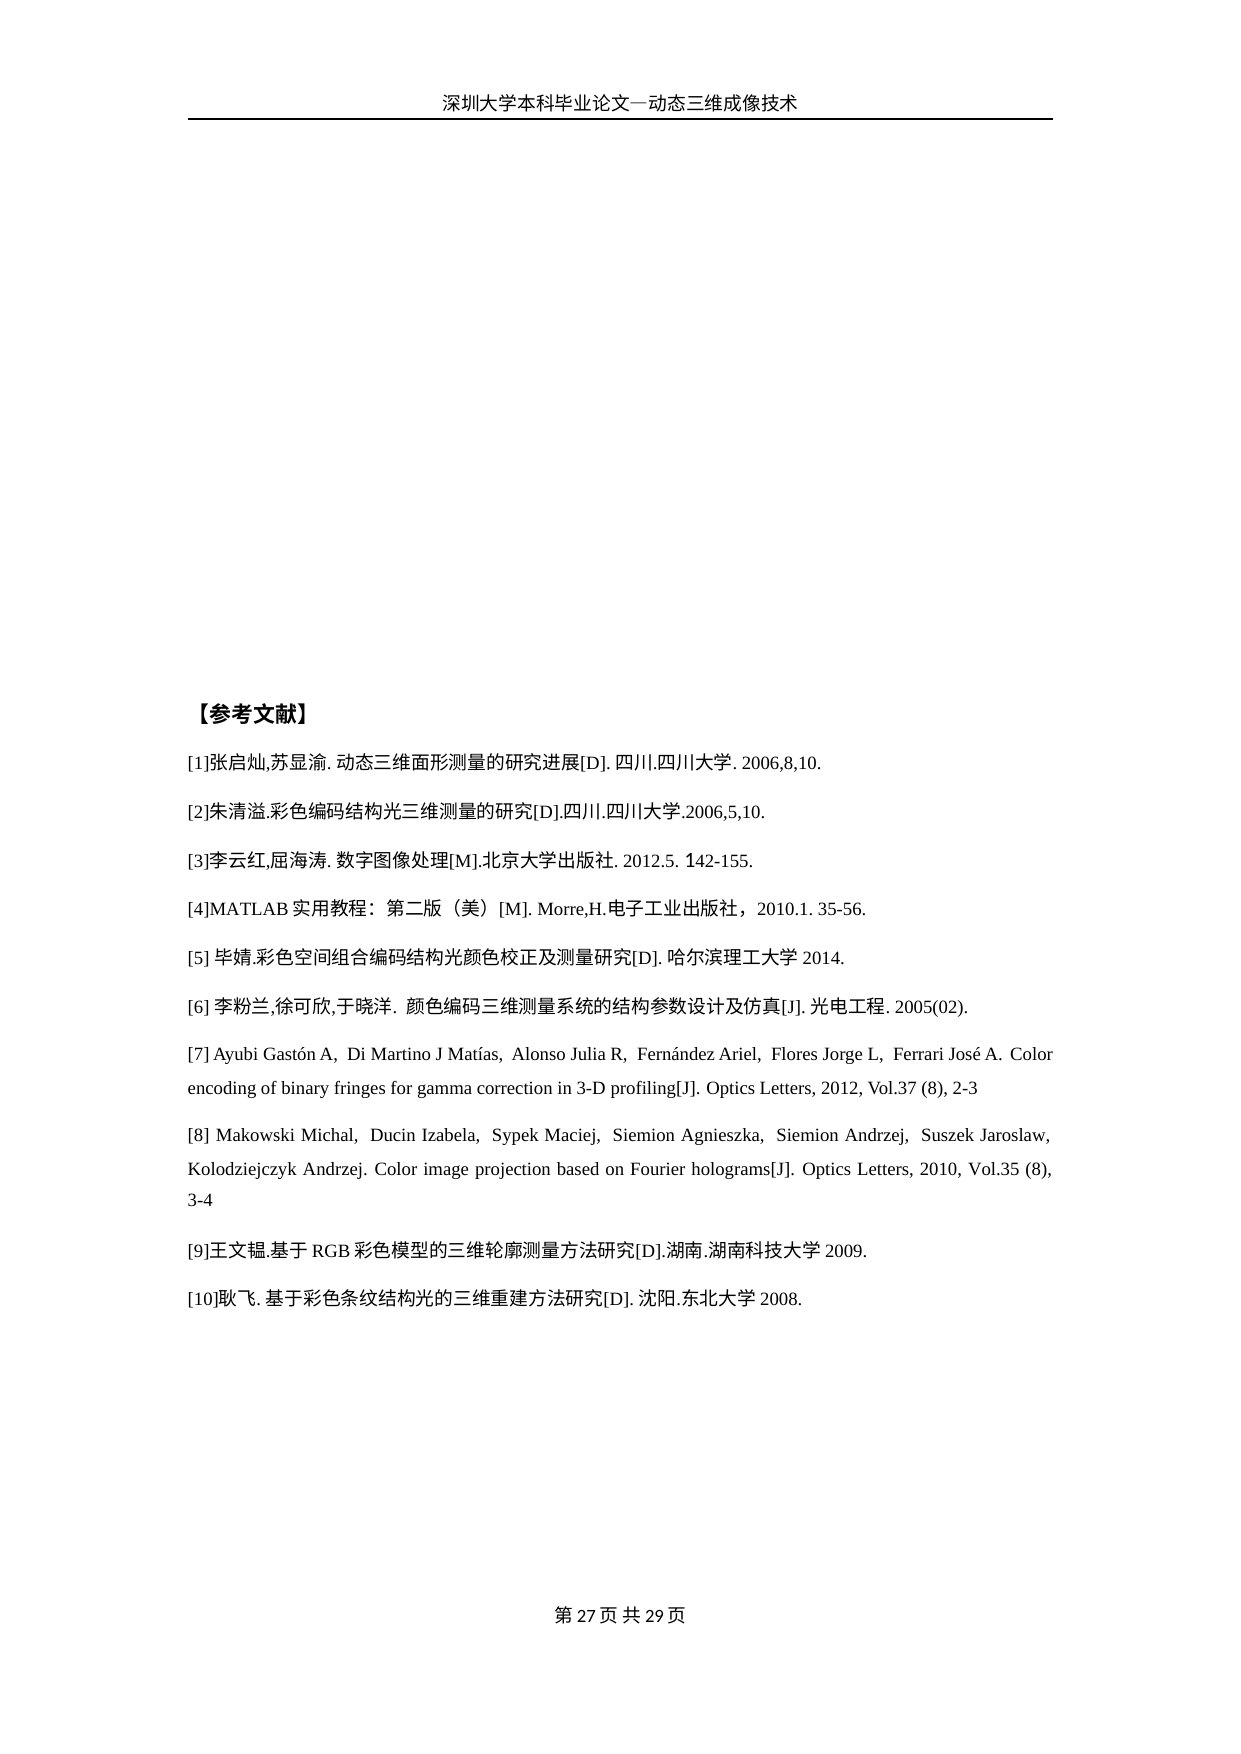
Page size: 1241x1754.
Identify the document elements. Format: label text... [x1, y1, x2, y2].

text [3]李云红,屈海涛. 数字图像处理[M].北京大学出版社. 2012.5. 142-155. [187, 843, 1053, 875]
text [8] Makowski Michal, Ducin Izabela, Sypek Maciej, Siemion Agnieszka, Siemion Andrzej, Suszek Jaroslaw, Kolodziejczyk Andrzej. Color image projection based on Fourier holograms[J]. Optics Letters, 2010, Vol.35 (8), 3-4 [187, 1119, 1053, 1216]
text [5] 毕婧.彩色空间组合编码结构光颜色校正及测量研究[D]. 哈尔滨理工大学 2014. [187, 940, 1053, 973]
text [4]MATLAB实用教程：第二版（美）[M]. Morre,H.电子工业出版社，2010.1. 35-56. [187, 891, 1053, 924]
text [10]耿飞. 基于彩色条纹结构光的三维重建方法研究[D]. 沈阳.东北大学 2008. [187, 1281, 1053, 1314]
text [7] Ayubi Gastón A, Di Martino J Matías, Alonso Julia R, Fernández Ariel, Flores Jorge L, Ferrari José A. Color encoding of binary fringes for gamma correction in 3-D profiling[J]. Optics Letters, 2012, Vol.37 (8), 2-3 [187, 1038, 1053, 1103]
subtitle 【参考文献】 [187, 696, 1049, 729]
text [2]朱清溢.彩色编码结构光三维测量的研究[D].四川.四川大学.2006,5,10. [187, 794, 1053, 826]
text [9]王文韫.基于RGB彩色模型的三维轮廓测量方法研究[D].湖南.湖南科技大学 2009. [187, 1233, 1053, 1265]
text [6] 李粉兰,徐可欣,于晓洋. 颜色编码三维测量系统的结构参数设计及仿真[J]. 光电工程. 2005(02). [187, 989, 1053, 1021]
text [1]张启灿,苏显渝. 动态三维面形测量的研究进展[D]. 四川.四川大学. 2006,8,10. [187, 745, 1053, 778]
